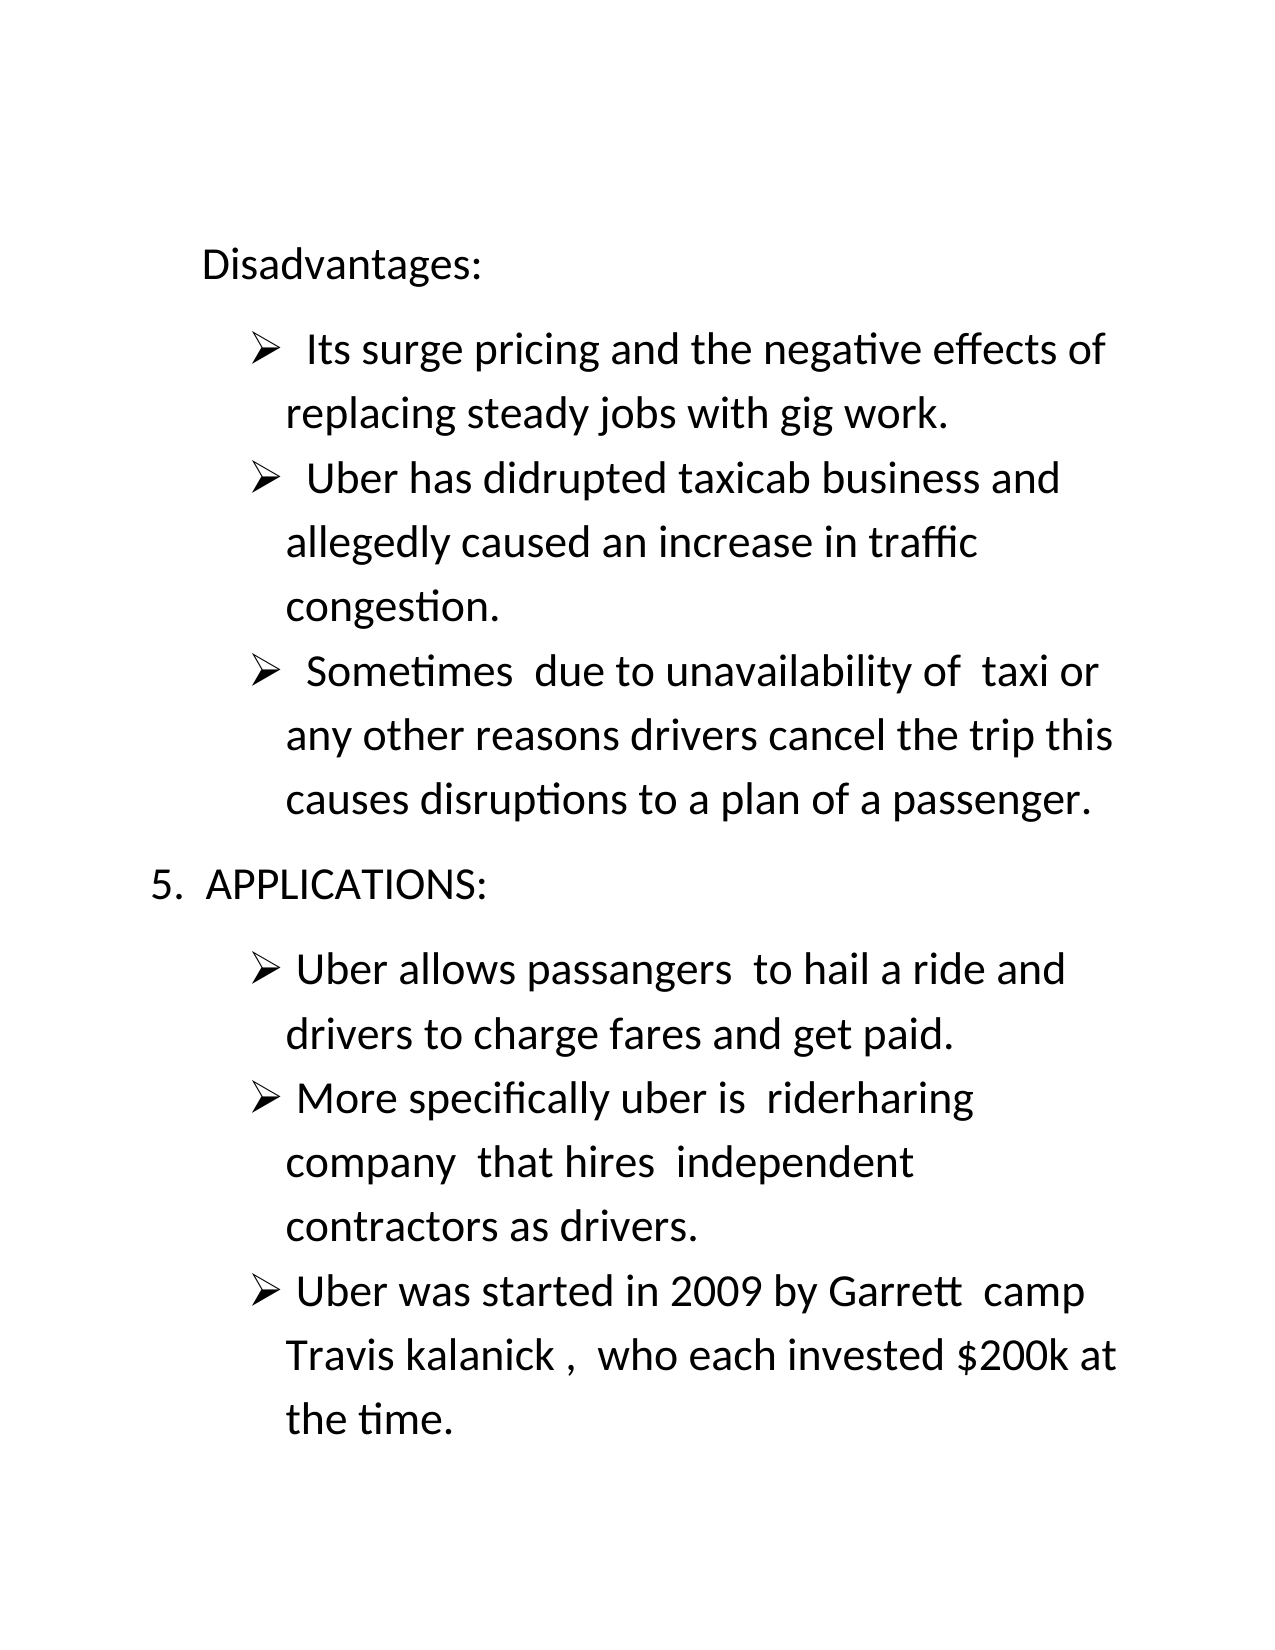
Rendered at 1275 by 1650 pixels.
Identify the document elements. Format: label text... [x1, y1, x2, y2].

list Uber allows passangers to hail a ride and drivers to charge fares and get paid. [248, 940, 1125, 1061]
list Travis kalanick , who each invested $200k at the time. [285, 1326, 1125, 1446]
list Sometimes due to unavailability of taxi or any other reasons drivers cancel the trip this causes disruptions to a plan of a passenger. [248, 642, 1125, 826]
list More specifically uber is riderharing company that hires independent contractors as drivers. [248, 1069, 1125, 1253]
text Disadvantages: [150, 235, 1125, 291]
list Uber has didrupted taxicab business and allegedly caused an increase in traffic congestion. [248, 449, 1125, 633]
text 5. APPLICATIONS: [150, 855, 1125, 911]
list Uber was started in 2009 by Garrett camp [248, 1262, 1125, 1318]
list Its surge pricing and the negative effects of replacing steady jobs with gig work. [248, 320, 1125, 440]
